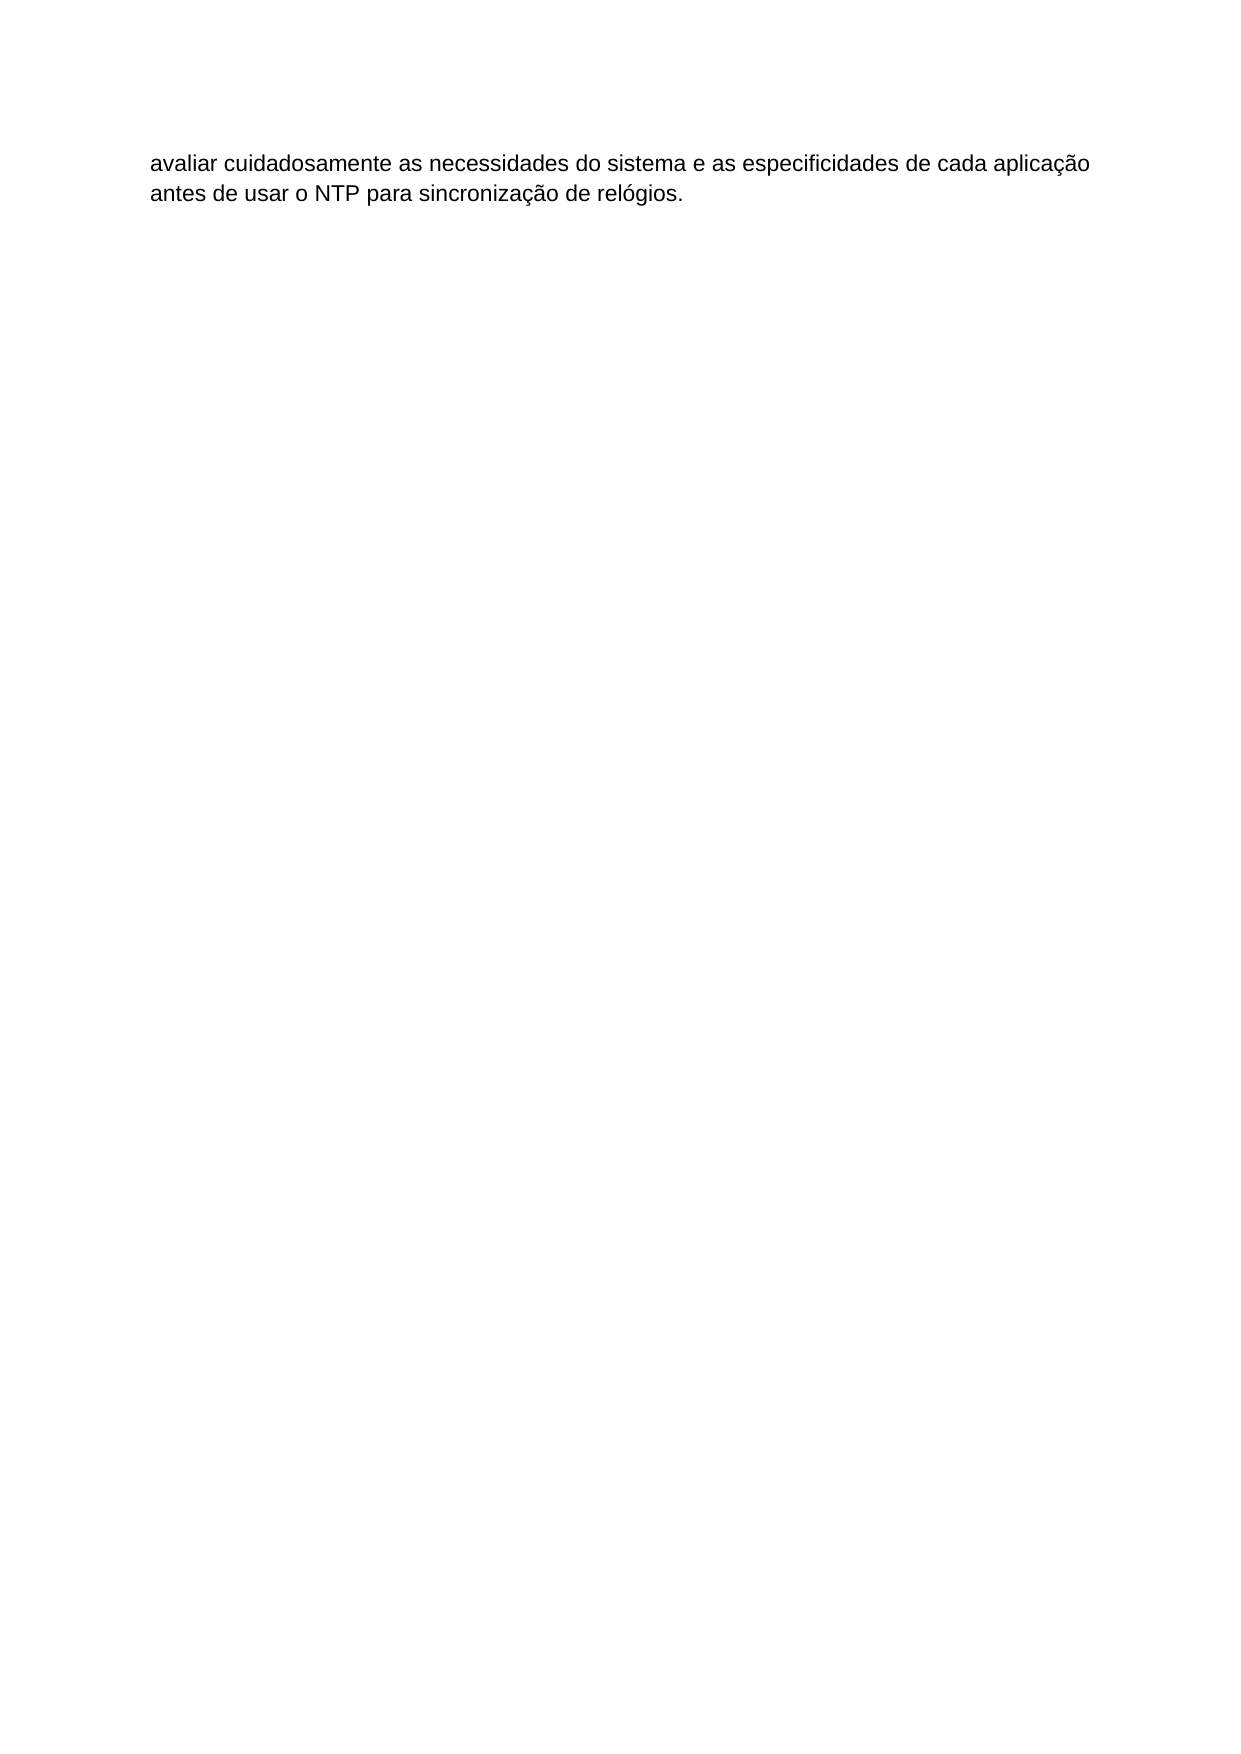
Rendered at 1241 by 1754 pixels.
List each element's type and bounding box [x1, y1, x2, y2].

text [150, 150, 1090, 207]
